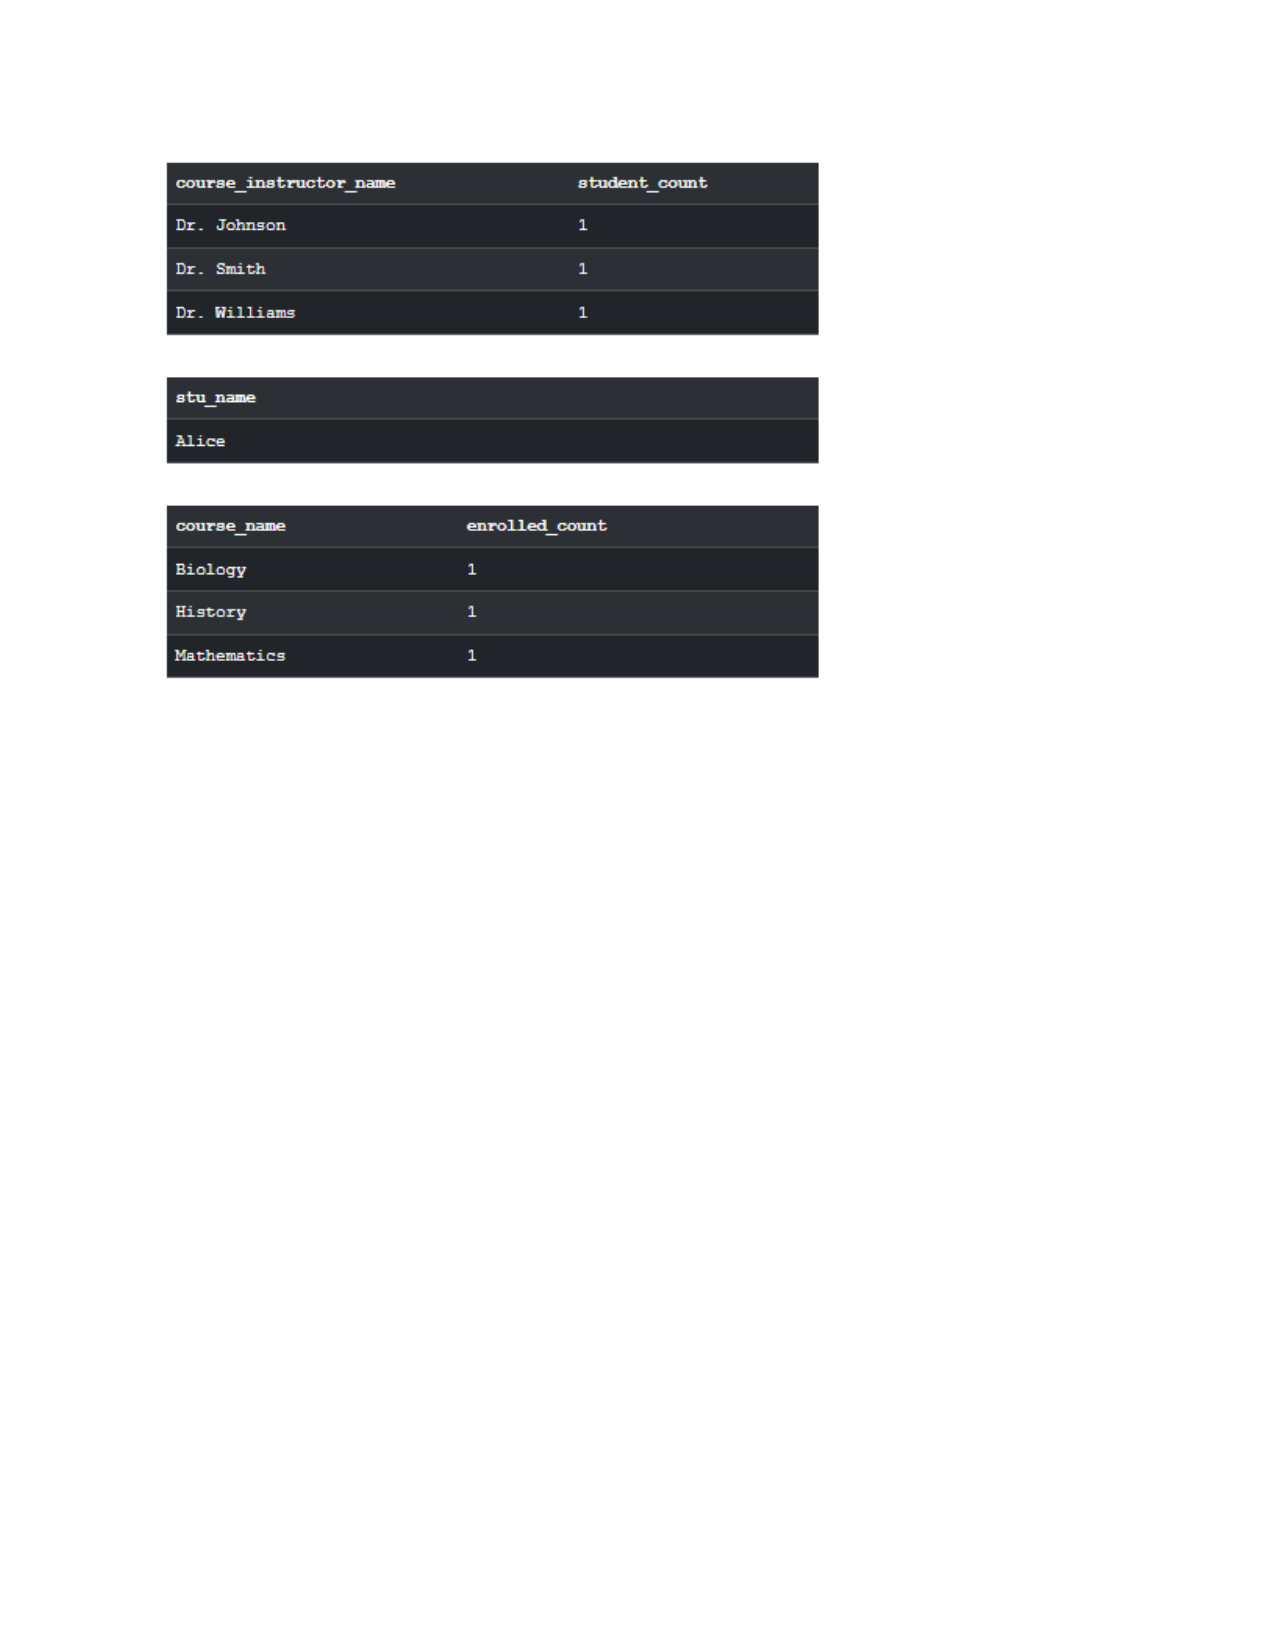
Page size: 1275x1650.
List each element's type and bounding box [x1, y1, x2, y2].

picture [150, 150, 833, 697]
